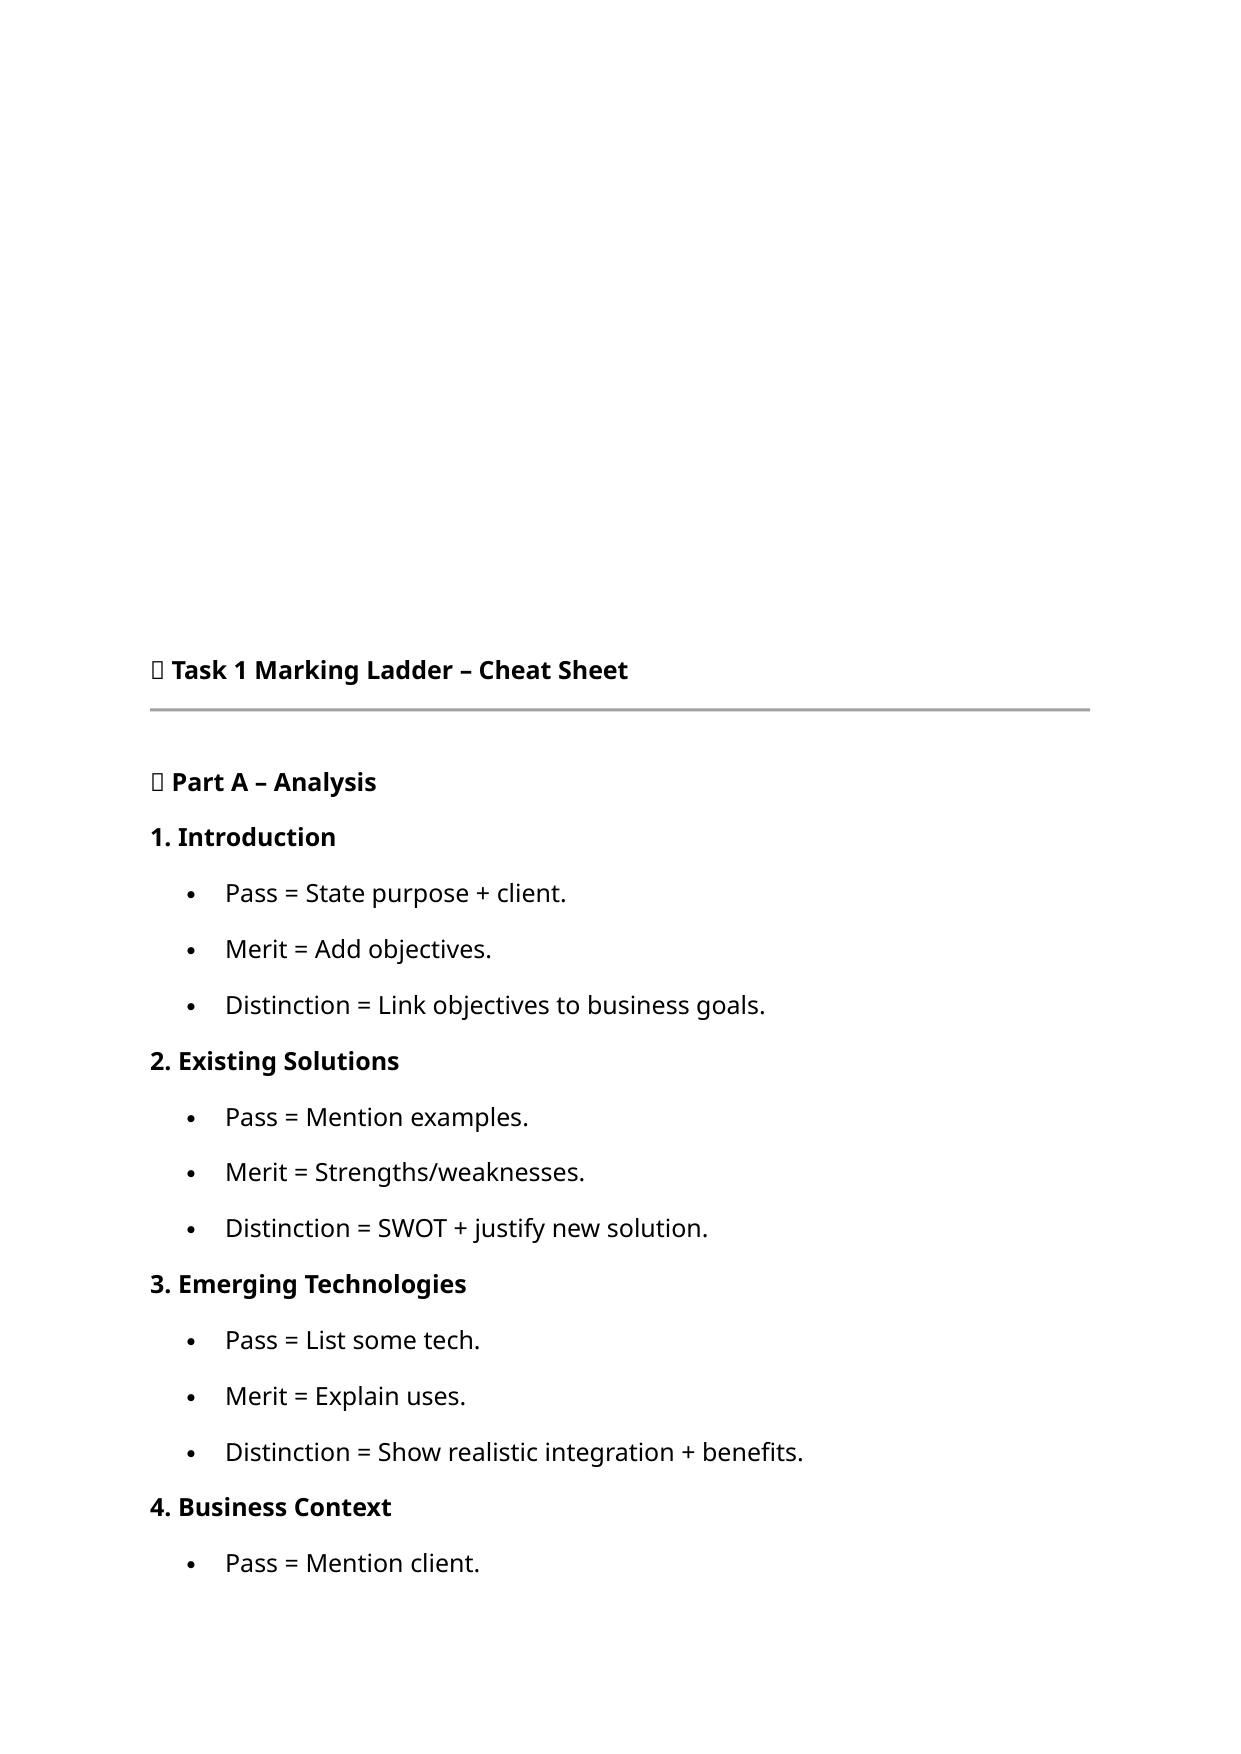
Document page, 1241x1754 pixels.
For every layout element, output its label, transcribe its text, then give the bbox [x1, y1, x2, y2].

list Merit = Explain uses. [187, 1378, 1090, 1412]
text 3. Emerging Technologies [150, 1267, 1090, 1301]
list Pass = State purpose + client. [187, 876, 1090, 910]
list Merit = Strengths/weaknesses. [187, 1155, 1090, 1189]
text 🔹 Part A – Analysis [150, 764, 1090, 798]
text 📑 Task 1 Marking Ladder – Cheat Sheet [150, 652, 1090, 687]
list Distinction = Show realistic integration + benefits. [187, 1434, 1090, 1468]
list Pass = Mention client. [187, 1546, 1090, 1580]
list Merit = Add objectives. [187, 932, 1090, 966]
list Pass = List some tech. [187, 1322, 1090, 1357]
list Distinction = SWOT + justify new solution. [187, 1211, 1090, 1245]
text 1. Introduction [150, 820, 1090, 854]
list Pass = Mention examples. [187, 1099, 1090, 1133]
text 2. Existing Solutions [150, 1043, 1090, 1077]
list Distinction = Link objectives to business goals. [187, 987, 1090, 1022]
text 4. Business Context [150, 1490, 1090, 1524]
